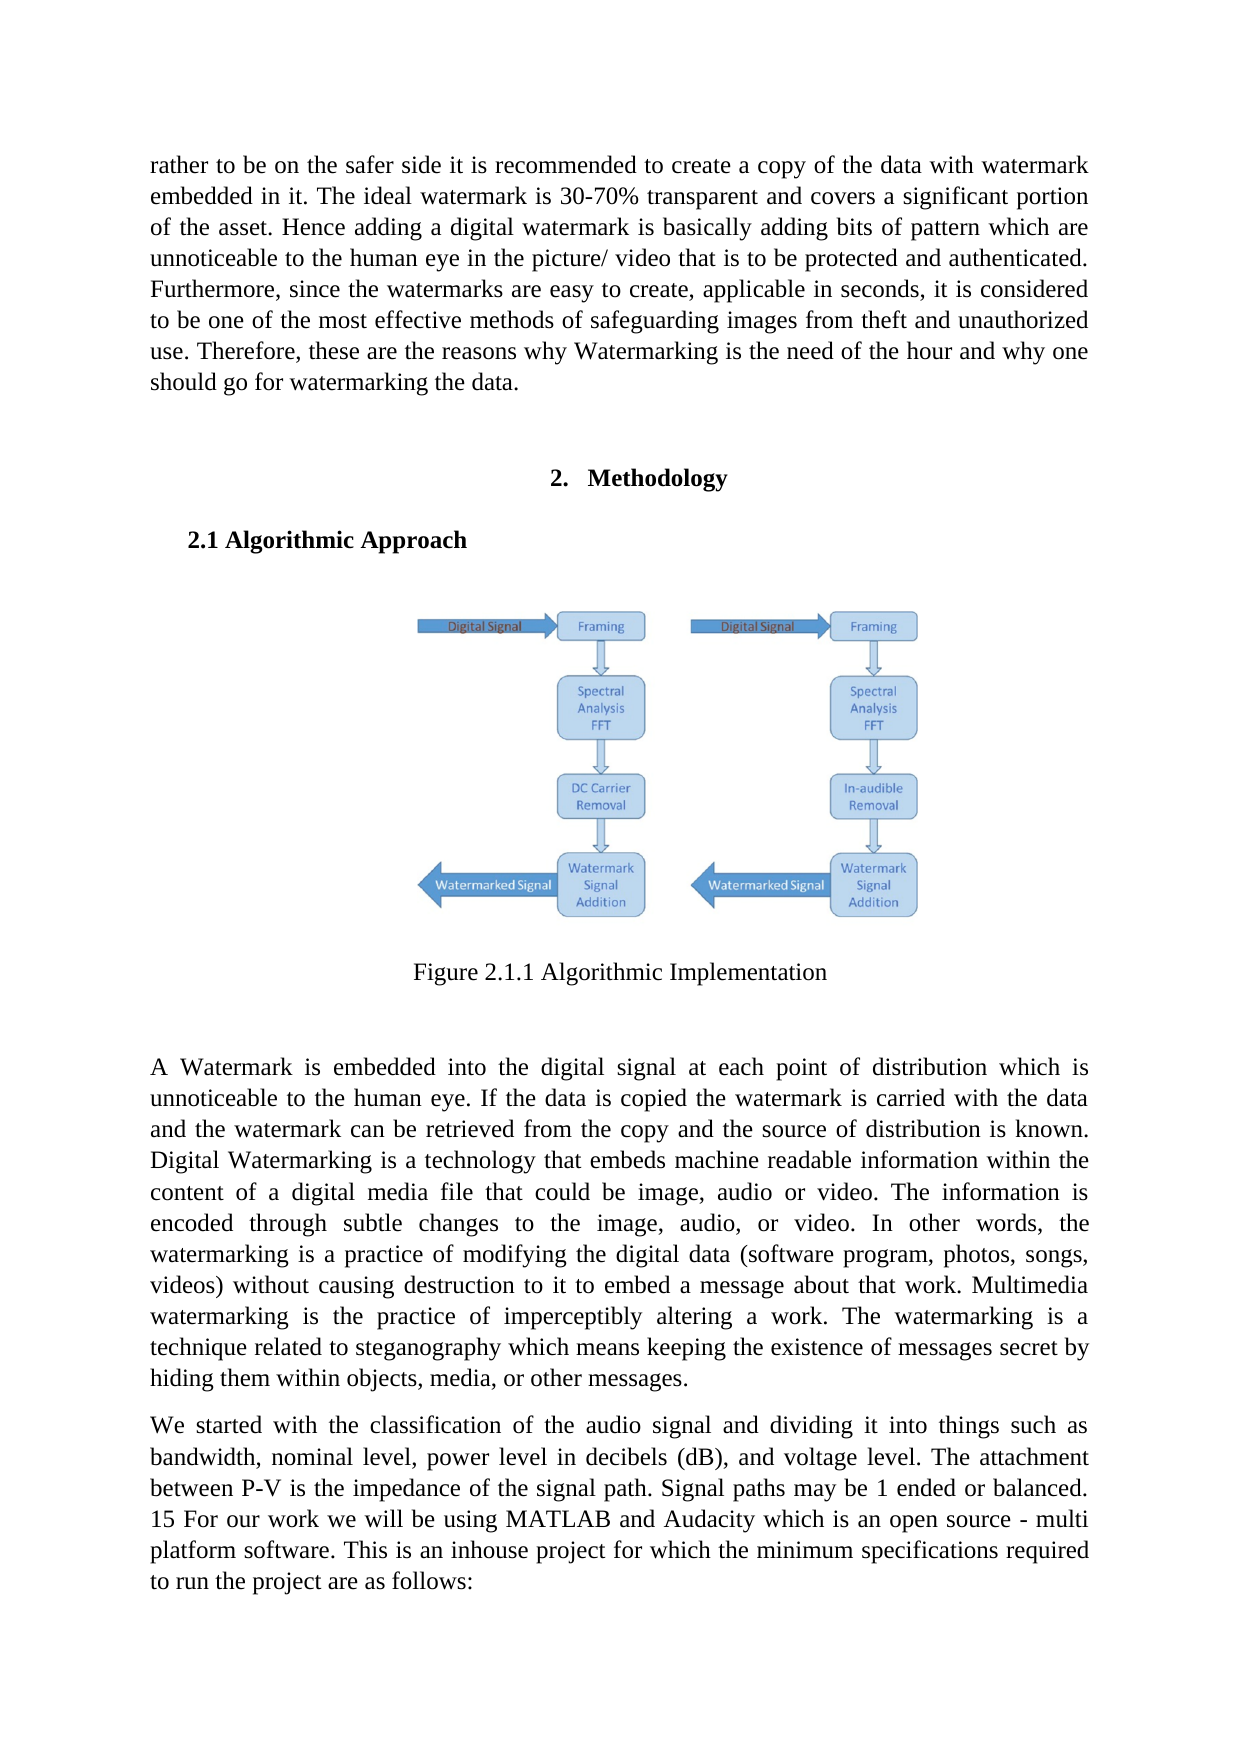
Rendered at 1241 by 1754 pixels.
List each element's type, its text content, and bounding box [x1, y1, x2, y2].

list Methodology [187, 463, 1090, 491]
text We started with the classification of the audio signal and dividing it into things such as bandwidth, nominal level, power level in decibels (dB), and voltage level. The attachment between P-V is the impedance of the signal path. Signal paths may be 1 ended or balanced. 15 For our work we will be using MATLAB and Audacity which is an open source - multi platform software. This is an inhouse project for which the minimum specifications required to run the project are as follows: [150, 1411, 1090, 1594]
picture [378, 586, 937, 939]
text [150, 150, 1090, 396]
text Figure 2.1.1 Algorithmic Implementation [150, 957, 1090, 986]
list Algorithmic Approach [187, 525, 1090, 553]
text A Watermark is embedded into the digital signal at each point of distribution which is unnoticeable to the human eye. If the data is copied the watermark is carried with the data and the watermark can be retrieved from the copy and the source of distribution is known. Digital Watermarking is a technology that embeds machine readable information within the content of a digital media file that could be image, audio or video. The information is encoded through subtle changes to the image, audio, or video. In other words, the watermarking is a practice of modifying the digital data (software program, photos, songs, videos) without causing destruction to it to embed a message about that work. Multimedia watermarking is the practice of imperceptibly altering a work. The watermarking is a technique related to steganography which means keeping the existence of messages secret by hiding them within objects, media, or other messages. [150, 1052, 1090, 1392]
